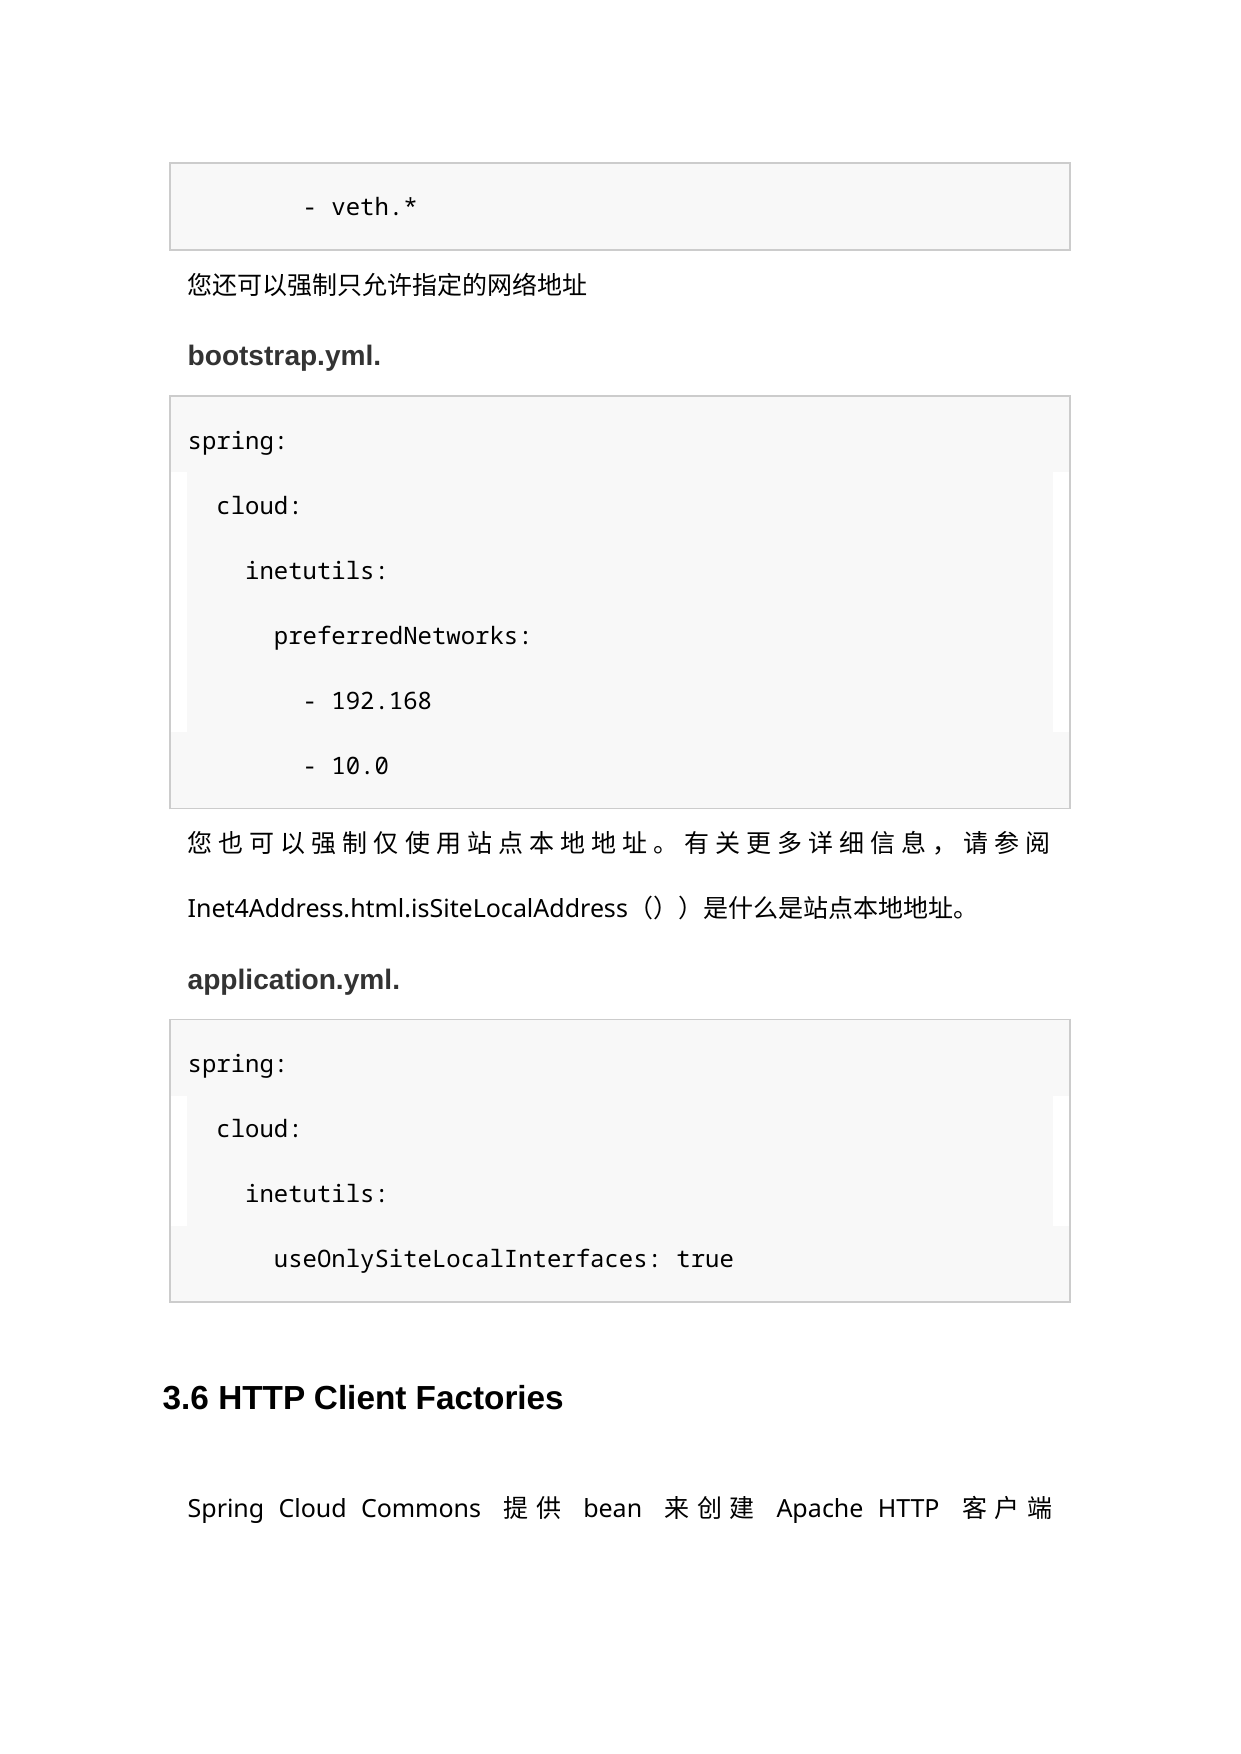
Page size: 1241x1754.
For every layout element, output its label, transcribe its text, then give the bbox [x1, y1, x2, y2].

text 您还可以强制只允许指定的网络地址 [187, 251, 1053, 316]
text preferredNetworks: [187, 602, 1053, 667]
text - 192.168 [187, 667, 1053, 720]
text application.yml. [187, 963, 1053, 995]
text cloud: [187, 1096, 1053, 1161]
text useOnlySiteLocalInterfaces: true [171, 1214, 1069, 1301]
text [187, 1474, 1053, 1539]
text inetutils: [187, 537, 1053, 602]
text bootstrap.yml. [187, 339, 1053, 372]
subtitle 3.6 HTTP Client Factories [162, 1365, 1053, 1430]
text cloud: [187, 472, 1053, 537]
text inetutils: [187, 1161, 1053, 1214]
text spring: [171, 1020, 1069, 1096]
text spring: [171, 397, 1069, 472]
text - 10.0 [171, 720, 1069, 808]
text 您也可以强制仅使用站点本地地址。有关更多详细信息，请参阅Inet4Address.html.isSiteLocalAddress（））是什么是站点本地地址。 [187, 809, 1053, 939]
text - veth.* [171, 164, 1069, 249]
